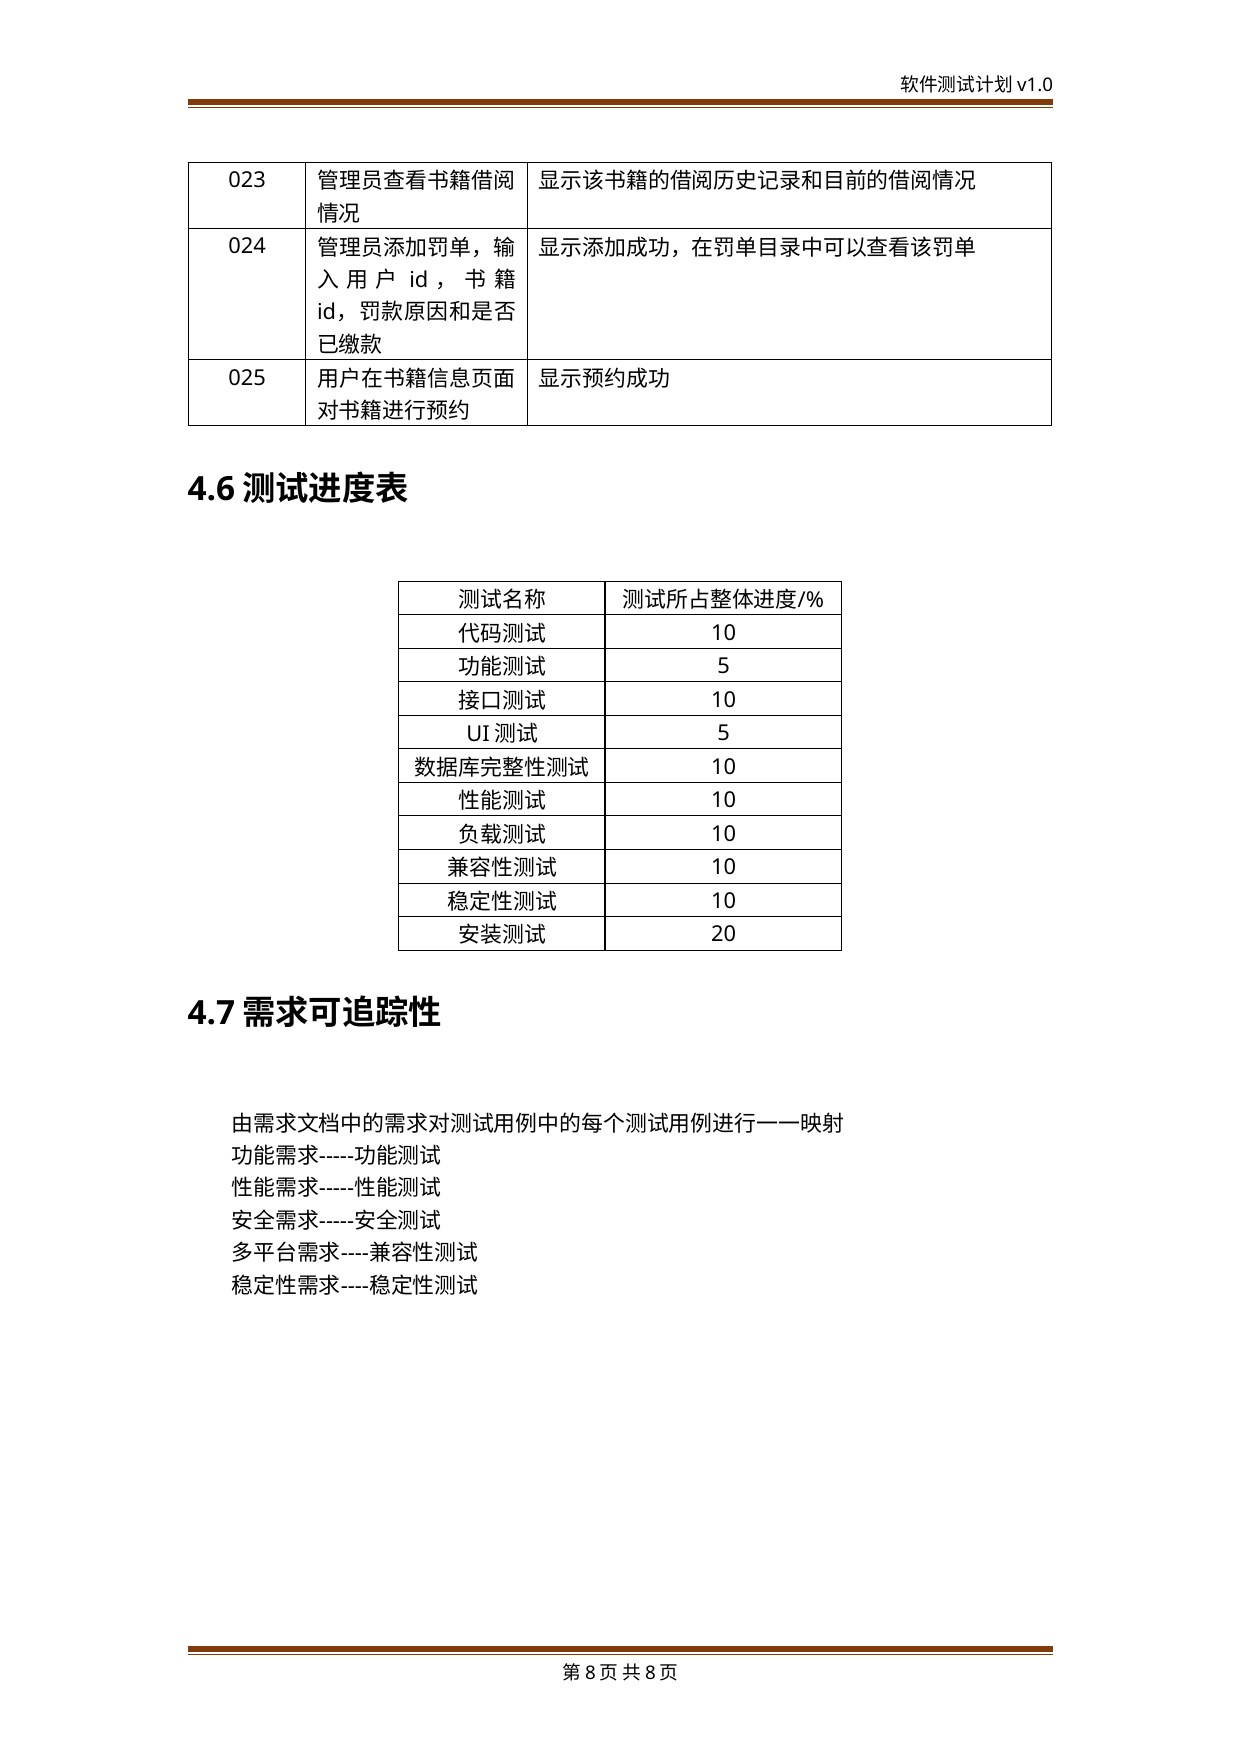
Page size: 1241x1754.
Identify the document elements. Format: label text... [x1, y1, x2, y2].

table_cell 功能测试 [399, 649, 604, 681]
table_cell 10 [606, 615, 841, 648]
table_cell 负载测试 [399, 816, 604, 849]
text 由需求文档中的需求对测试用例中的每个测试用例进行一一映射 [187, 1105, 1053, 1138]
table_cell 性能测试 [399, 783, 604, 815]
table_cell 5 [606, 716, 841, 748]
text 安全需求-----安全测试 [187, 1203, 1053, 1235]
table_cell 接口测试 [399, 682, 604, 715]
table_cell 025 [189, 360, 305, 425]
table_cell 数据库完整性测试 [399, 749, 604, 782]
table_cell 兼容性测试 [399, 850, 604, 882]
table_cell 024 [189, 229, 305, 359]
table_cell 10 [606, 749, 841, 782]
table_cell 10 [606, 682, 841, 715]
table_cell 安装测试 [399, 917, 604, 949]
text 多平台需求----兼容性测试 [187, 1235, 1053, 1268]
table_cell 代码测试 [399, 615, 604, 648]
table_cell 管理员查看书籍借阅情况 [306, 163, 527, 228]
table_cell 稳定性测试 [399, 884, 604, 916]
text 性能需求-----性能测试 [187, 1170, 1053, 1203]
table_cell 管理员添加罚单，输入用户id，书籍id，罚款原因和是否已缴款 [306, 229, 527, 359]
table_header 测试名称 [399, 582, 604, 614]
table_cell 10 [606, 850, 841, 882]
table_cell 20 [606, 917, 841, 949]
table_cell UI测试 [399, 716, 604, 748]
table_header 测试所占整体进度/% [606, 582, 841, 614]
table_cell 显示预约成功 [528, 360, 1051, 425]
table_cell 10 [606, 884, 841, 916]
subtitle 4.7需求可追踪性 [187, 978, 1053, 1043]
table_cell 5 [606, 649, 841, 681]
table_cell 用户在书籍信息页面对书籍进行预约 [306, 360, 527, 425]
subtitle 4.6测试进度表 [187, 453, 1053, 518]
text 功能需求-----功能测试 [187, 1138, 1053, 1170]
table_cell 显示添加成功，在罚单目录中可以查看该罚单 [528, 229, 1051, 359]
table_cell 10 [606, 783, 841, 815]
table_cell 10 [606, 816, 841, 849]
text 稳定性需求----稳定性测试 [187, 1268, 1053, 1300]
table_cell 023 [189, 163, 305, 228]
table_cell 显示该书籍的借阅历史记录和目前的借阅情况 [528, 163, 1051, 228]
